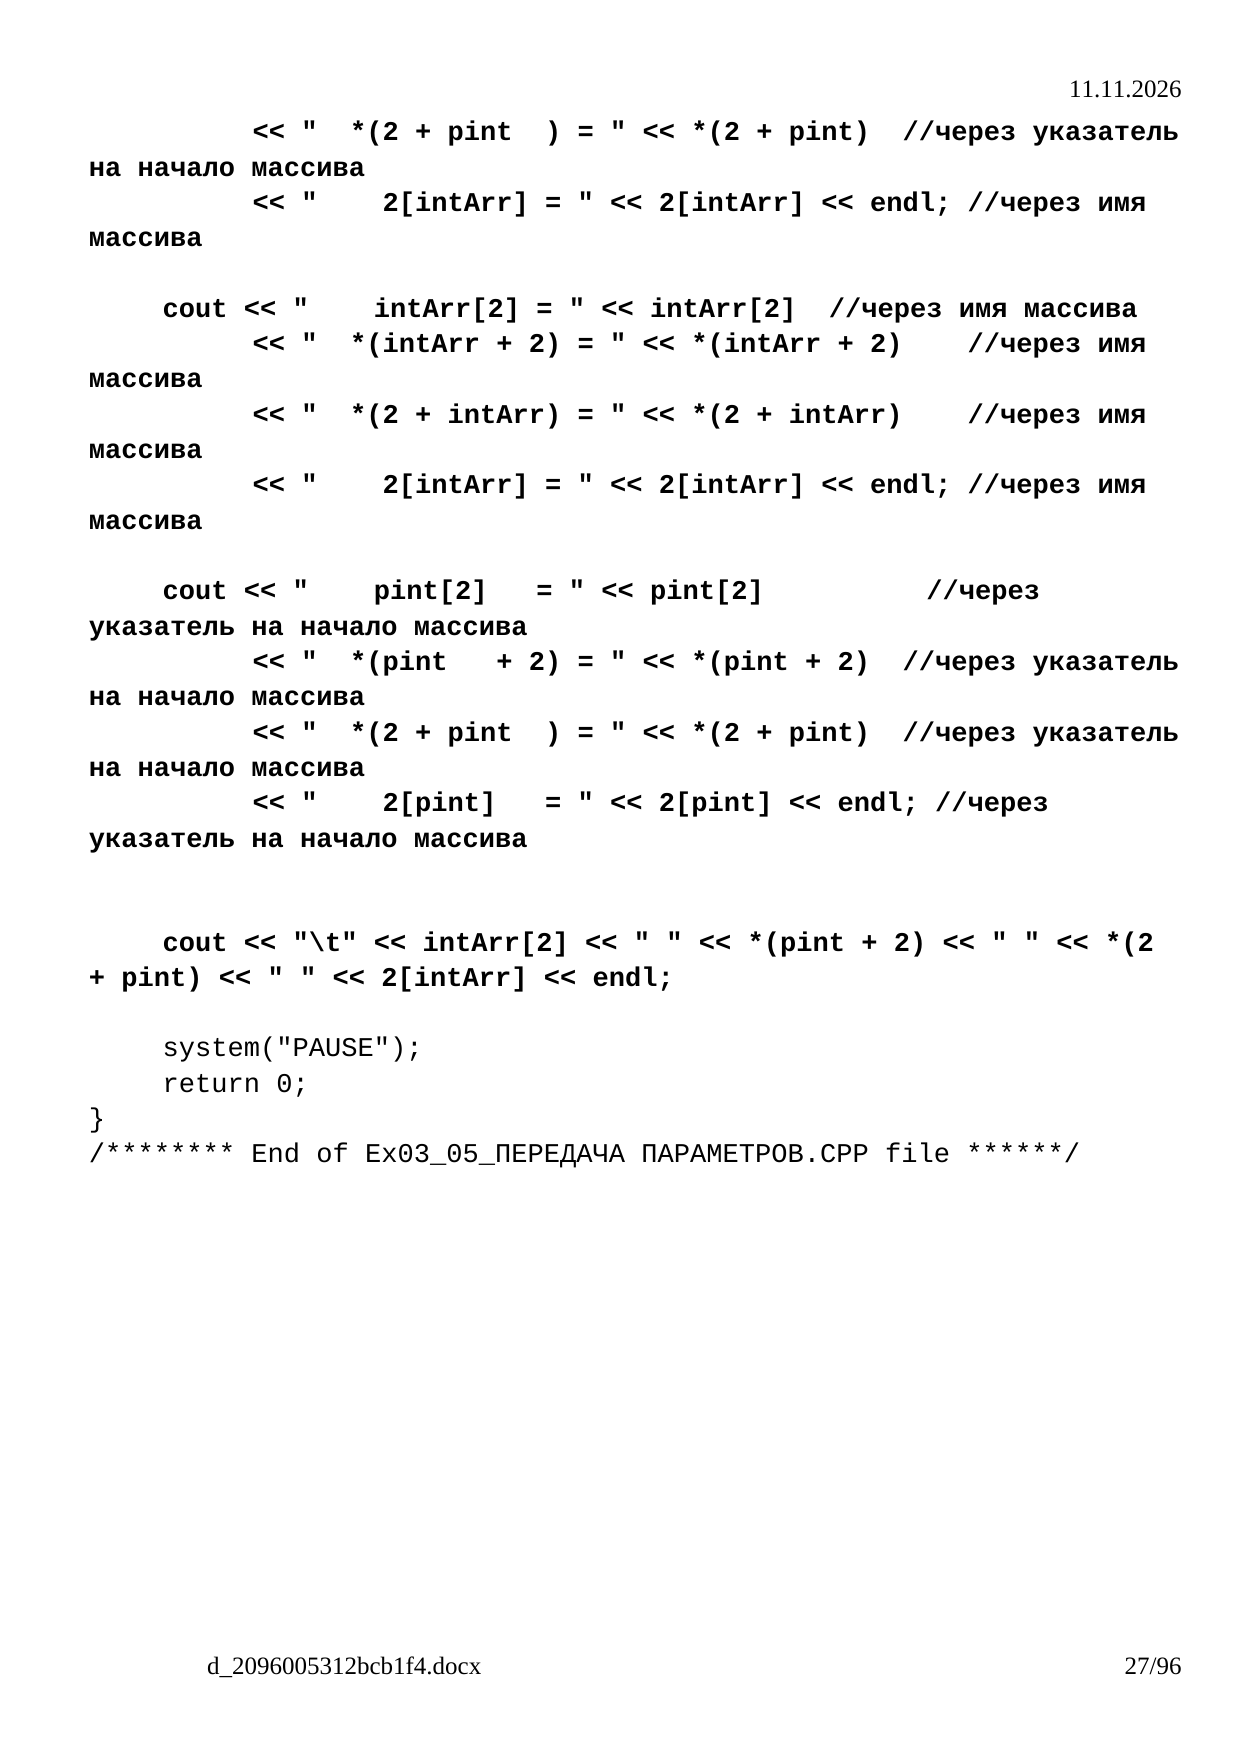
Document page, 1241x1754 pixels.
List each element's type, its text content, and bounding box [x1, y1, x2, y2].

text cout << " pint[2] = " << pint[2] //через указатель на начало массива [89, 577, 1181, 643]
text system("PAUSE"); [89, 1034, 1181, 1065]
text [89, 295, 1181, 325]
text << " 2[intArr] = " << 2[intArr] << endl; //через имя массива [89, 471, 1181, 537]
text << " 2[intArr] = " << 2[intArr] << endl; //через имя массива [89, 189, 1181, 255]
text cout << "\t" << intArr[2] << " " << *(pint + 2) << " " << *(2 + pint) << " " << 2[intArr] << endl; [89, 928, 1181, 994]
text << " *(intArr + 2) = " << *(intArr + 2) //через имя массива [89, 330, 1181, 396]
text << " 2[pint] = " << 2[pint] << endl; //через указатель на начало массива [89, 789, 1181, 855]
text << " *(2 + pint ) = " << *(2 + pint) //через указатель на начало массива [89, 718, 1181, 784]
text return 0; [89, 1069, 1181, 1100]
text } [89, 1105, 1181, 1136]
text << " *(2 + intArr) = " << *(2 + intArr) //через имя массива [89, 401, 1181, 467]
text /******** End of Ex03_05_ПЕРЕДАЧА ПАРАМЕТРОВ.CPP file ******/ [89, 1140, 1181, 1171]
text << " *(pint + 2) = " << *(pint + 2) //через указатель на начало массива [89, 648, 1181, 714]
text << " *(2 + pint ) = " << *(2 + pint) //через указатель на начало массива [89, 118, 1181, 184]
